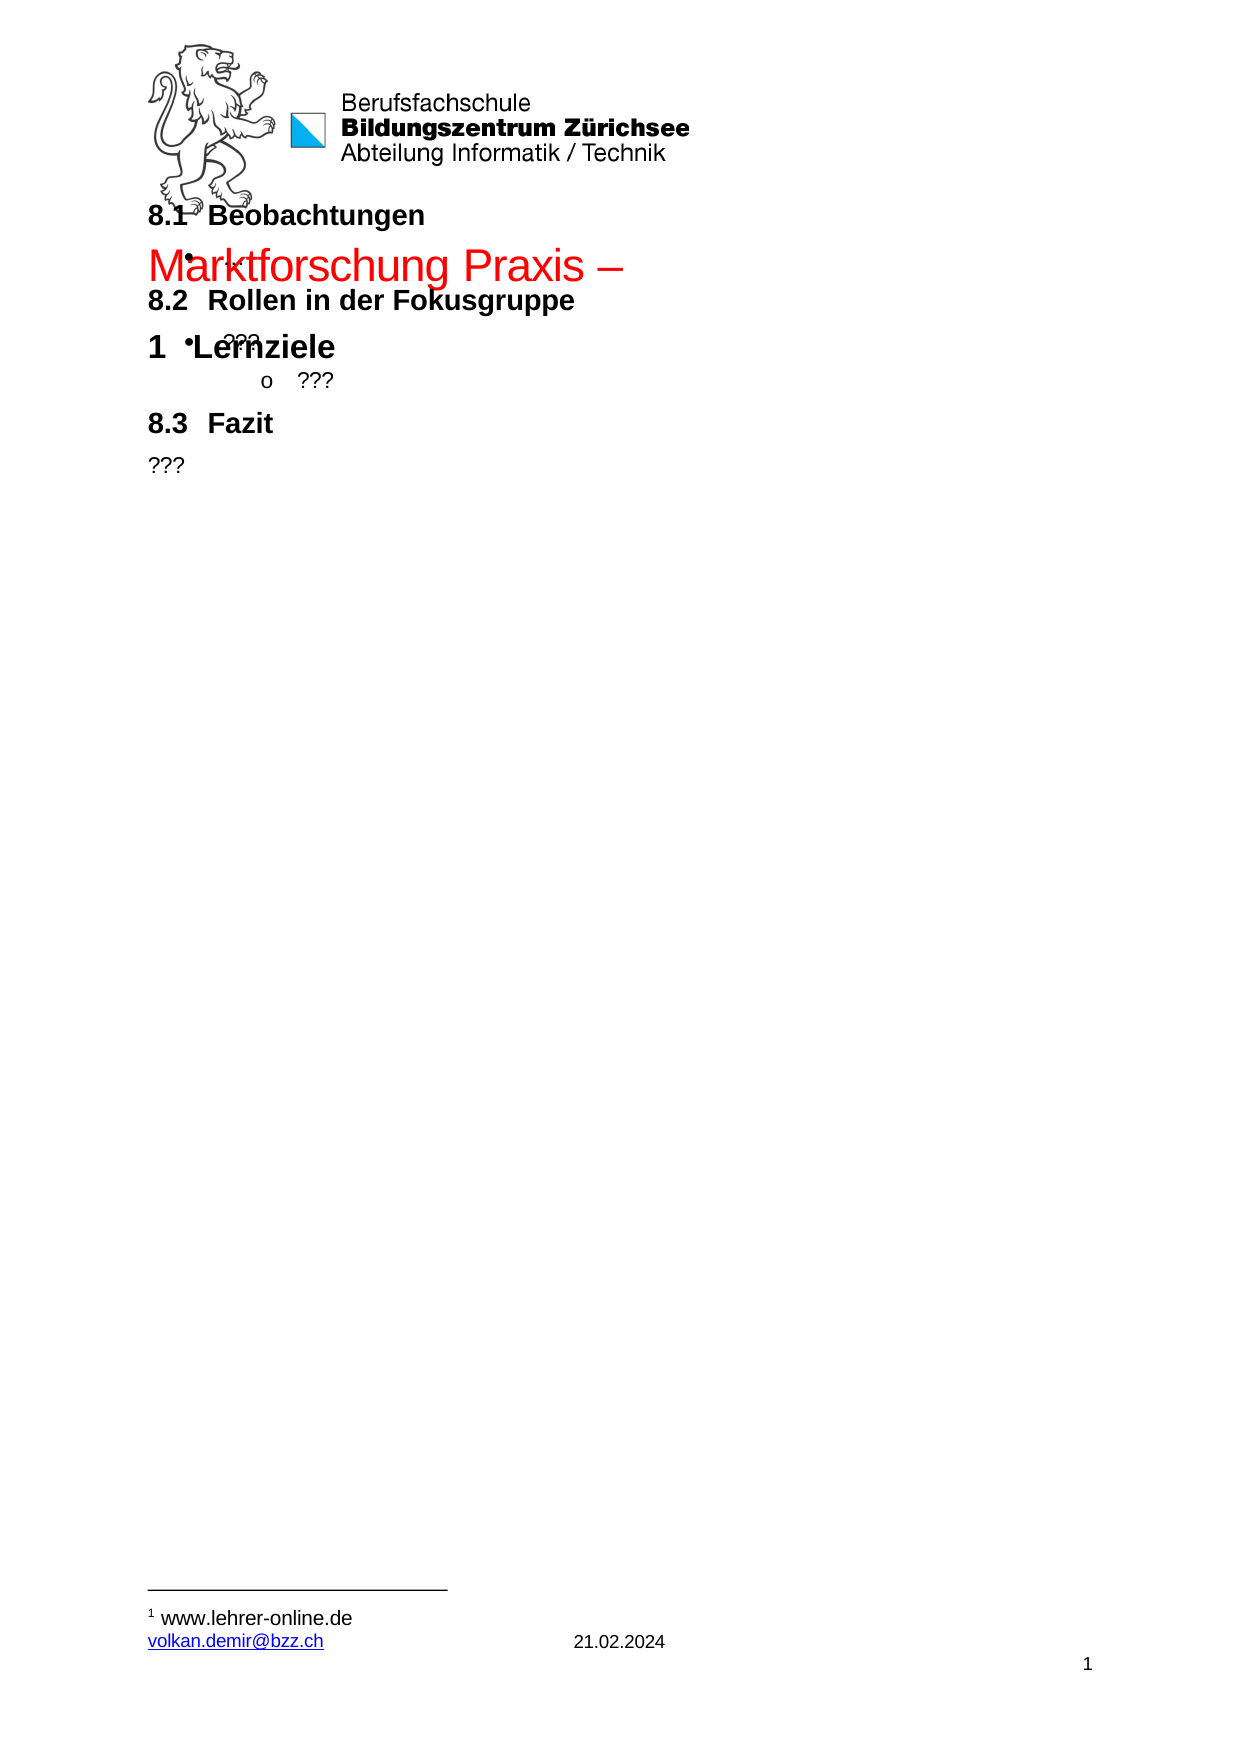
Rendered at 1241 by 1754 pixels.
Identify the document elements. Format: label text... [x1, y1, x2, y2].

subtitle Rollen in der Fokusgruppe [148, 283, 1119, 316]
subtitle Fazit [148, 406, 1119, 440]
list … [185, 244, 1119, 270]
list ??? [185, 328, 1119, 355]
picture [147, 44, 689, 216]
subtitle Beobachtungen [148, 198, 1119, 231]
list ??? [260, 367, 1119, 396]
text ??? [148, 452, 1119, 478]
